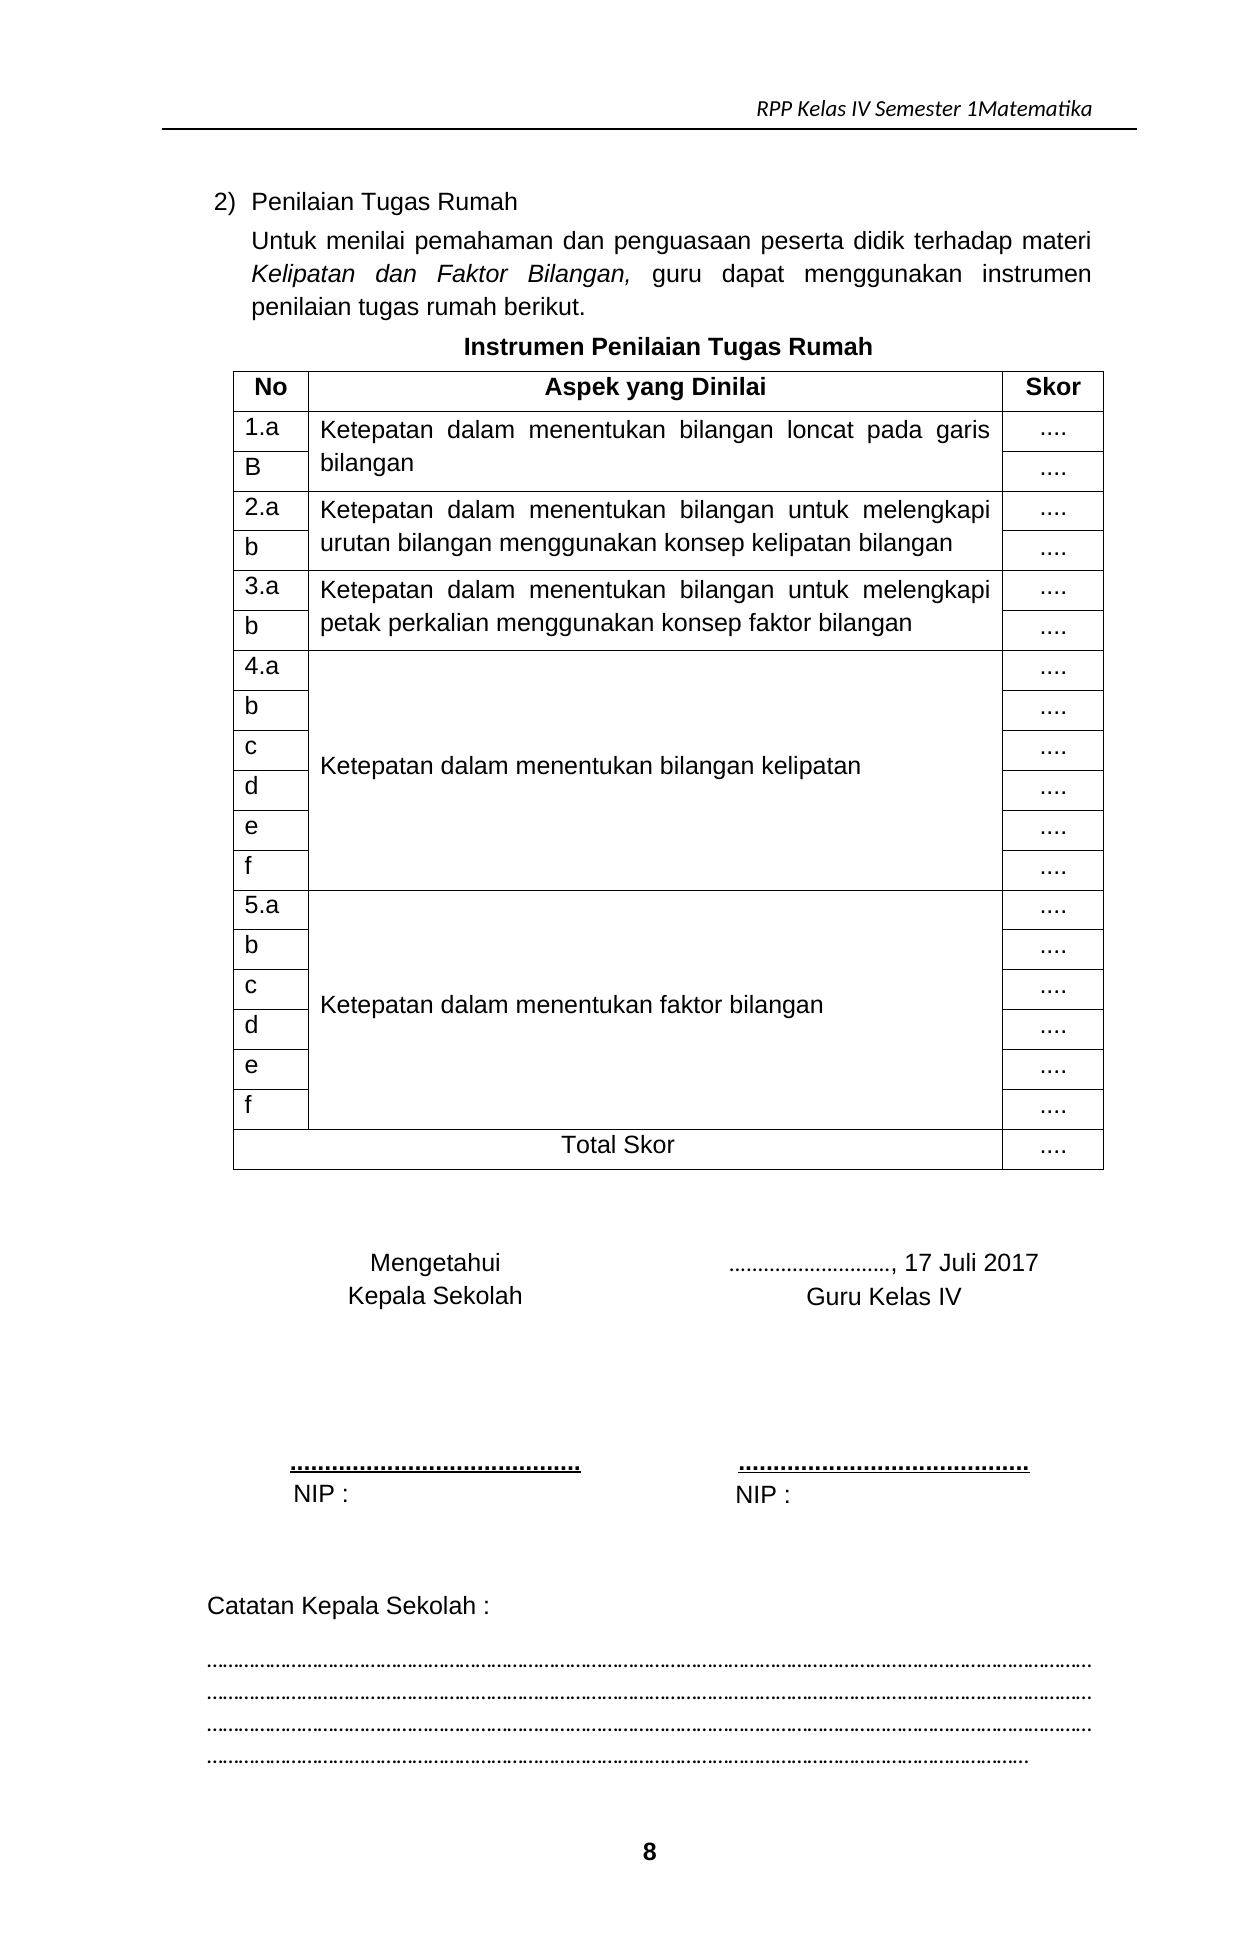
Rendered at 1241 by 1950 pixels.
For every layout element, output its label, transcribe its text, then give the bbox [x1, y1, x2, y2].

table_cell .... [1003, 1050, 1103, 1089]
table_cell 1.a [234, 412, 308, 451]
table_header No [234, 372, 308, 411]
list Penilaian Tugas Rumah [214, 187, 1092, 216]
table_cell .... [1003, 1010, 1103, 1049]
table_cell .... [1003, 930, 1103, 969]
table_cell 4.a [234, 651, 308, 690]
table_cell .... [1003, 811, 1103, 849]
table_cell .... [1003, 731, 1103, 770]
table_cell f [234, 1090, 308, 1129]
table_cell B [234, 452, 308, 491]
table_cell 2.a [234, 492, 308, 530]
table_header ............................, 17 Juli 2017 Guru Kelas IV .......................................... NIP : [649, 1248, 1104, 1552]
table_cell e [234, 1050, 308, 1089]
text Catatan Kepala Sekolah : [207, 1591, 1092, 1620]
table_cell c [234, 731, 308, 770]
table_cell b [234, 531, 308, 570]
table_cell Ketepatan dalam menentukan bilangan kelipatan [309, 651, 1002, 889]
table_cell .... [1003, 531, 1103, 570]
table_cell .... [1003, 492, 1103, 530]
table_cell d [234, 771, 308, 810]
table_header Mengetahui Kepala Sekolah .......................................... NIP : [207, 1248, 649, 1552]
table_cell .... [1003, 1130, 1103, 1169]
table_header Aspek yang Dinilai [309, 372, 1002, 411]
table_cell .... [1003, 691, 1103, 730]
table_cell b [234, 691, 308, 730]
table_cell .... [1003, 851, 1103, 889]
table_cell .... [1003, 771, 1103, 810]
text ………………………………………………………………………………………………………………………………………………………………………………………………………………………………………………………………………………………………………………………………………………………………………………………………………………………………………………………………………………………………………………………………………………………………………………………………………… [207, 1645, 1092, 1769]
table_cell .... [1003, 571, 1103, 610]
table_cell .... [1003, 412, 1103, 451]
table_cell .... [1003, 651, 1103, 690]
table_header Skor [1003, 372, 1103, 411]
table_cell c [234, 970, 308, 1009]
table_cell .... [1003, 970, 1103, 1009]
text Instrumen Penilaian Tugas Rumah [244, 332, 1092, 360]
table_cell Ketepatan dalam menentukan bilangan untuk melengkapi petak perkalian menggunakan konsep faktor bilangan [309, 571, 1002, 650]
table_cell 5.a [234, 891, 308, 929]
table_cell Ketepatan dalam menentukan faktor bilangan [309, 891, 1002, 1129]
table_cell .... [1003, 611, 1103, 650]
table_cell 3.a [234, 571, 308, 610]
text Untuk menilai pemahaman dan penguasaan peserta didik terhadap materi Kelipatan dan Faktor Bilangan, guru dapat menggunakan instrumen penilaian tugas rumah berikut. [251, 226, 1092, 321]
table_cell Ketepatan dalam menentukan bilangan loncat pada garis bilangan [309, 412, 1002, 491]
table_cell f [234, 851, 308, 889]
table_cell Ketepatan dalam menentukan bilangan untuk melengkapi urutan bilangan menggunakan konsep kelipatan bilangan [309, 492, 1002, 570]
table_cell .... [1003, 1090, 1103, 1129]
table_cell .... [1003, 452, 1103, 491]
table_cell b [234, 611, 308, 650]
table_cell d [234, 1010, 308, 1049]
table_cell b [234, 930, 308, 969]
table_cell Total Skor [234, 1130, 1002, 1169]
table_cell e [234, 811, 308, 849]
table_cell .... [1003, 891, 1103, 929]
